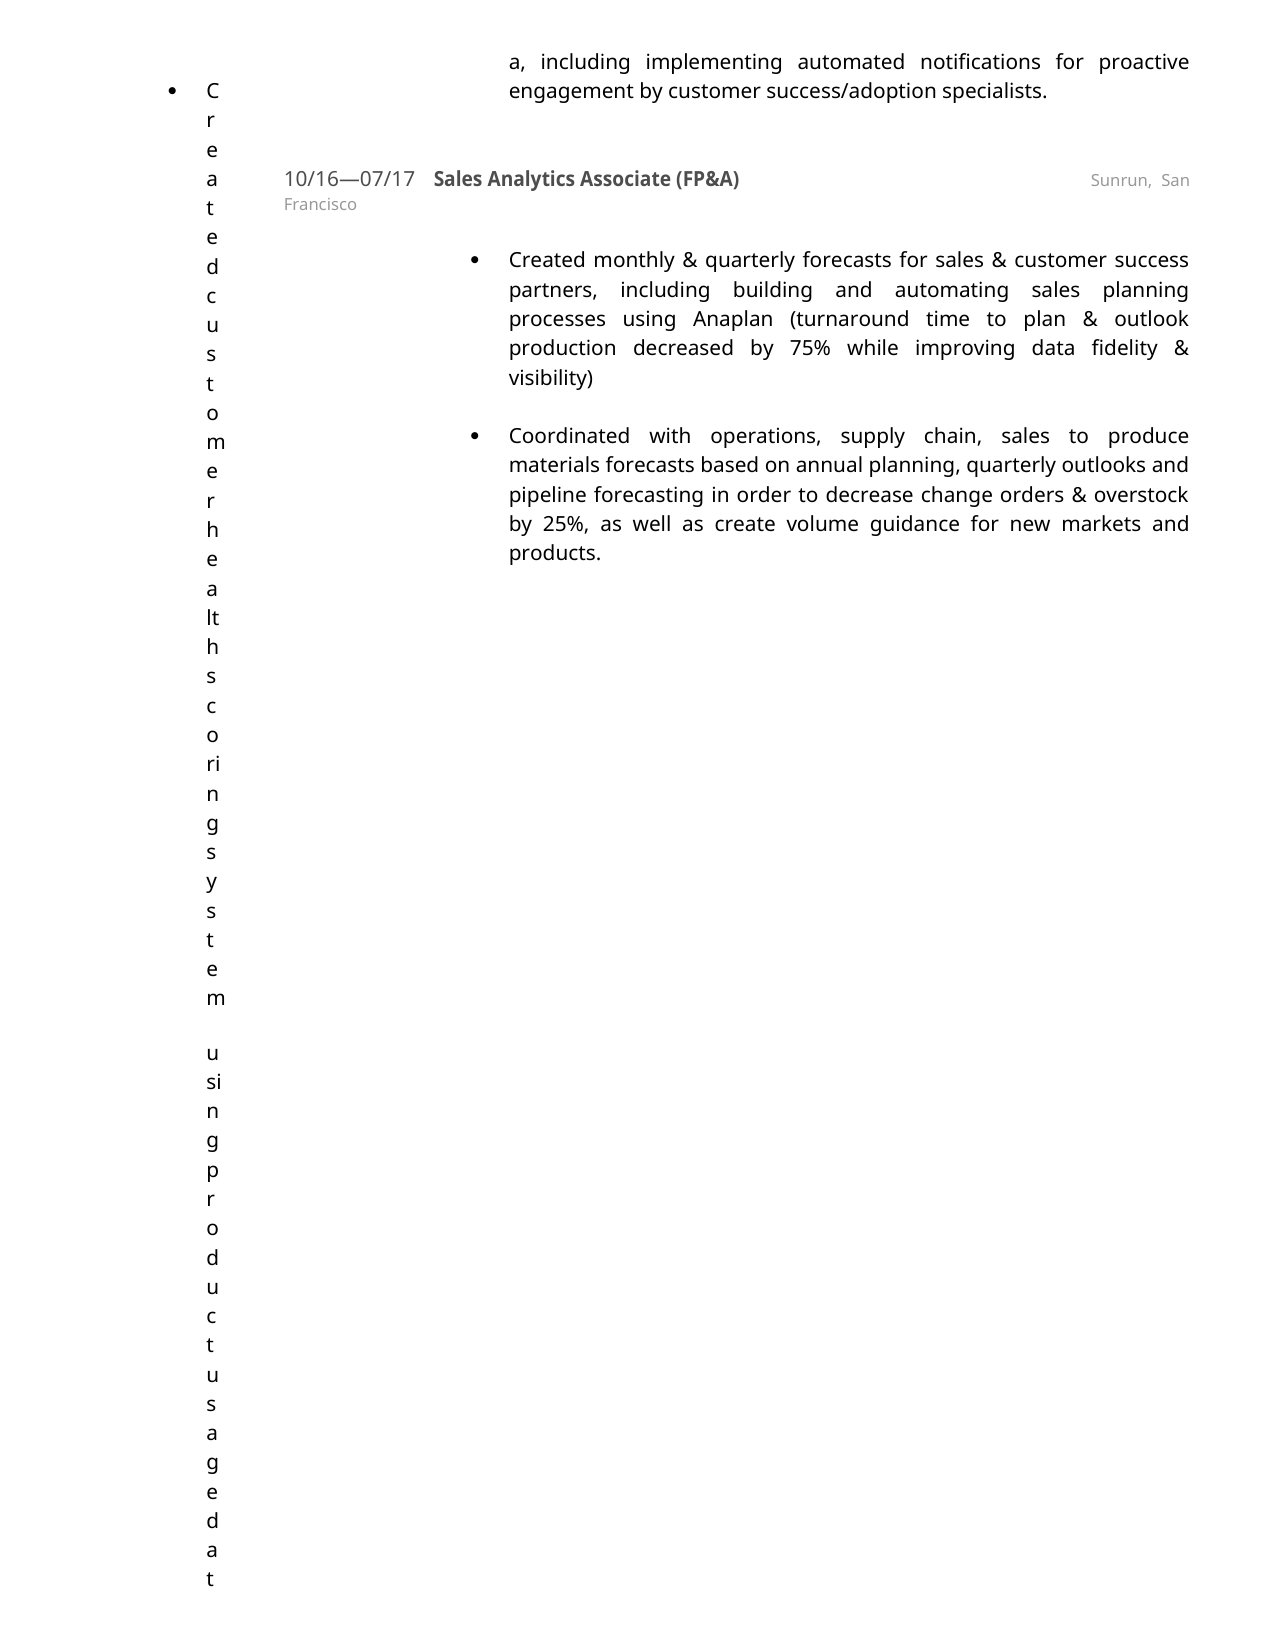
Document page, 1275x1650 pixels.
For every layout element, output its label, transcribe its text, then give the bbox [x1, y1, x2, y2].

list Coordinated with operations, supply chain, sales to produce materials forecasts based on annual planning, quarterly outlooks and pipeline forecasting in order to decrease change orders & overstock by 25%, as well as create volume guidance for new markets and products. [471, 421, 1190, 567]
text 10/16—07/17 Sales Analytics Associate (FP&A) Sunrun, San Francisco [283, 164, 1190, 216]
list Created customer health scoring system using product usage data, including implementing automated notifications for proactive engagement by customer success/adoption specialists. [471, 47, 1190, 104]
list Created monthly & quarterly forecasts for sales & customer success partners, including building and automating sales planning processes using Anaplan (turnaround time to plan & outlook production decreased by 75% while improving data fidelity & visibility) [471, 246, 1190, 391]
list Created customer health scoring system using product usage data, including implementing automated notifications for proactive engagement by customer success/adoption specialists. [206, 76, 222, 1593]
